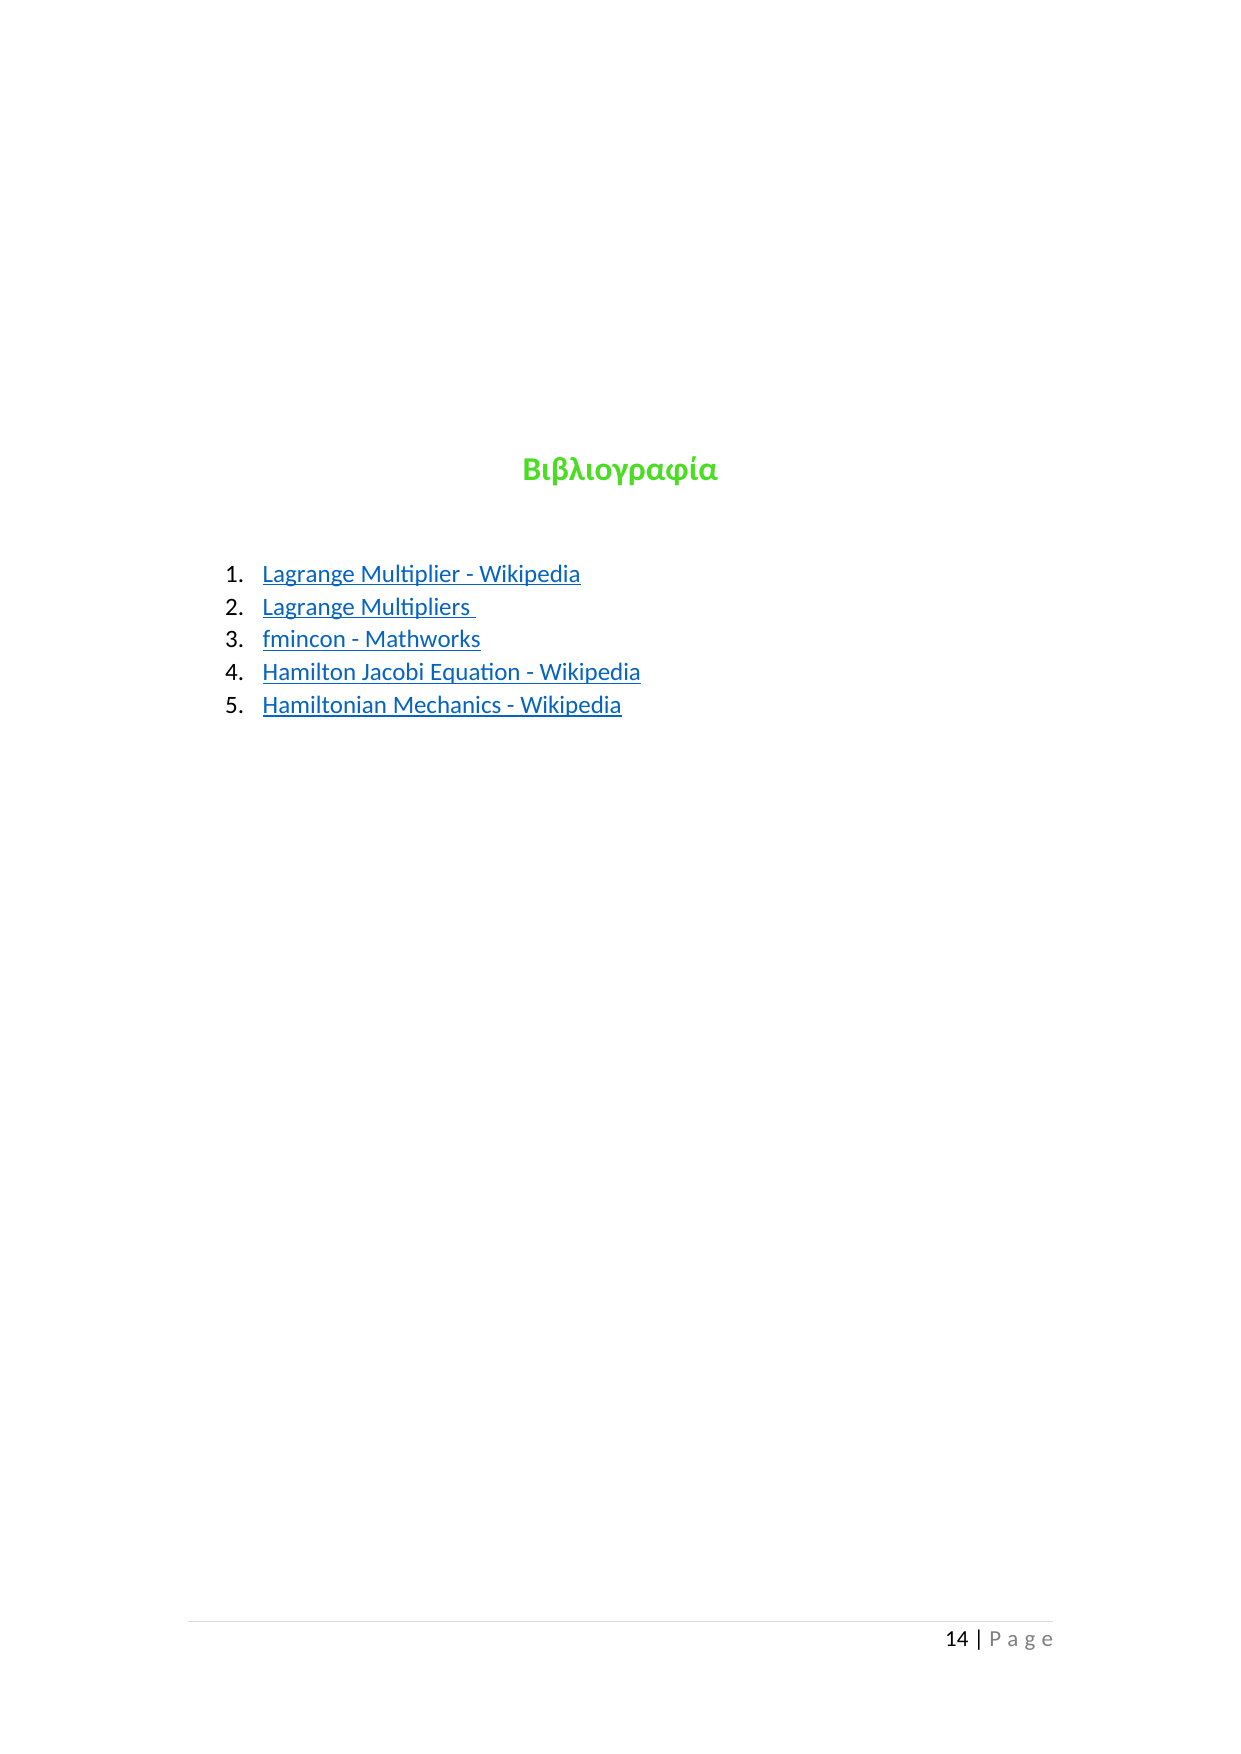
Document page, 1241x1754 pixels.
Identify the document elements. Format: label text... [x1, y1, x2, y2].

list Lagrange Multiplier - Wikipedia [225, 558, 1053, 588]
list Lagrange Multipliers [225, 591, 1053, 621]
list fmincon - Mathworks [225, 623, 1053, 654]
list Hamilton Jacobi Equation - Wikipedia [225, 656, 1053, 687]
list Hamiltonian Mechanics - Wikipedia [225, 689, 1053, 720]
